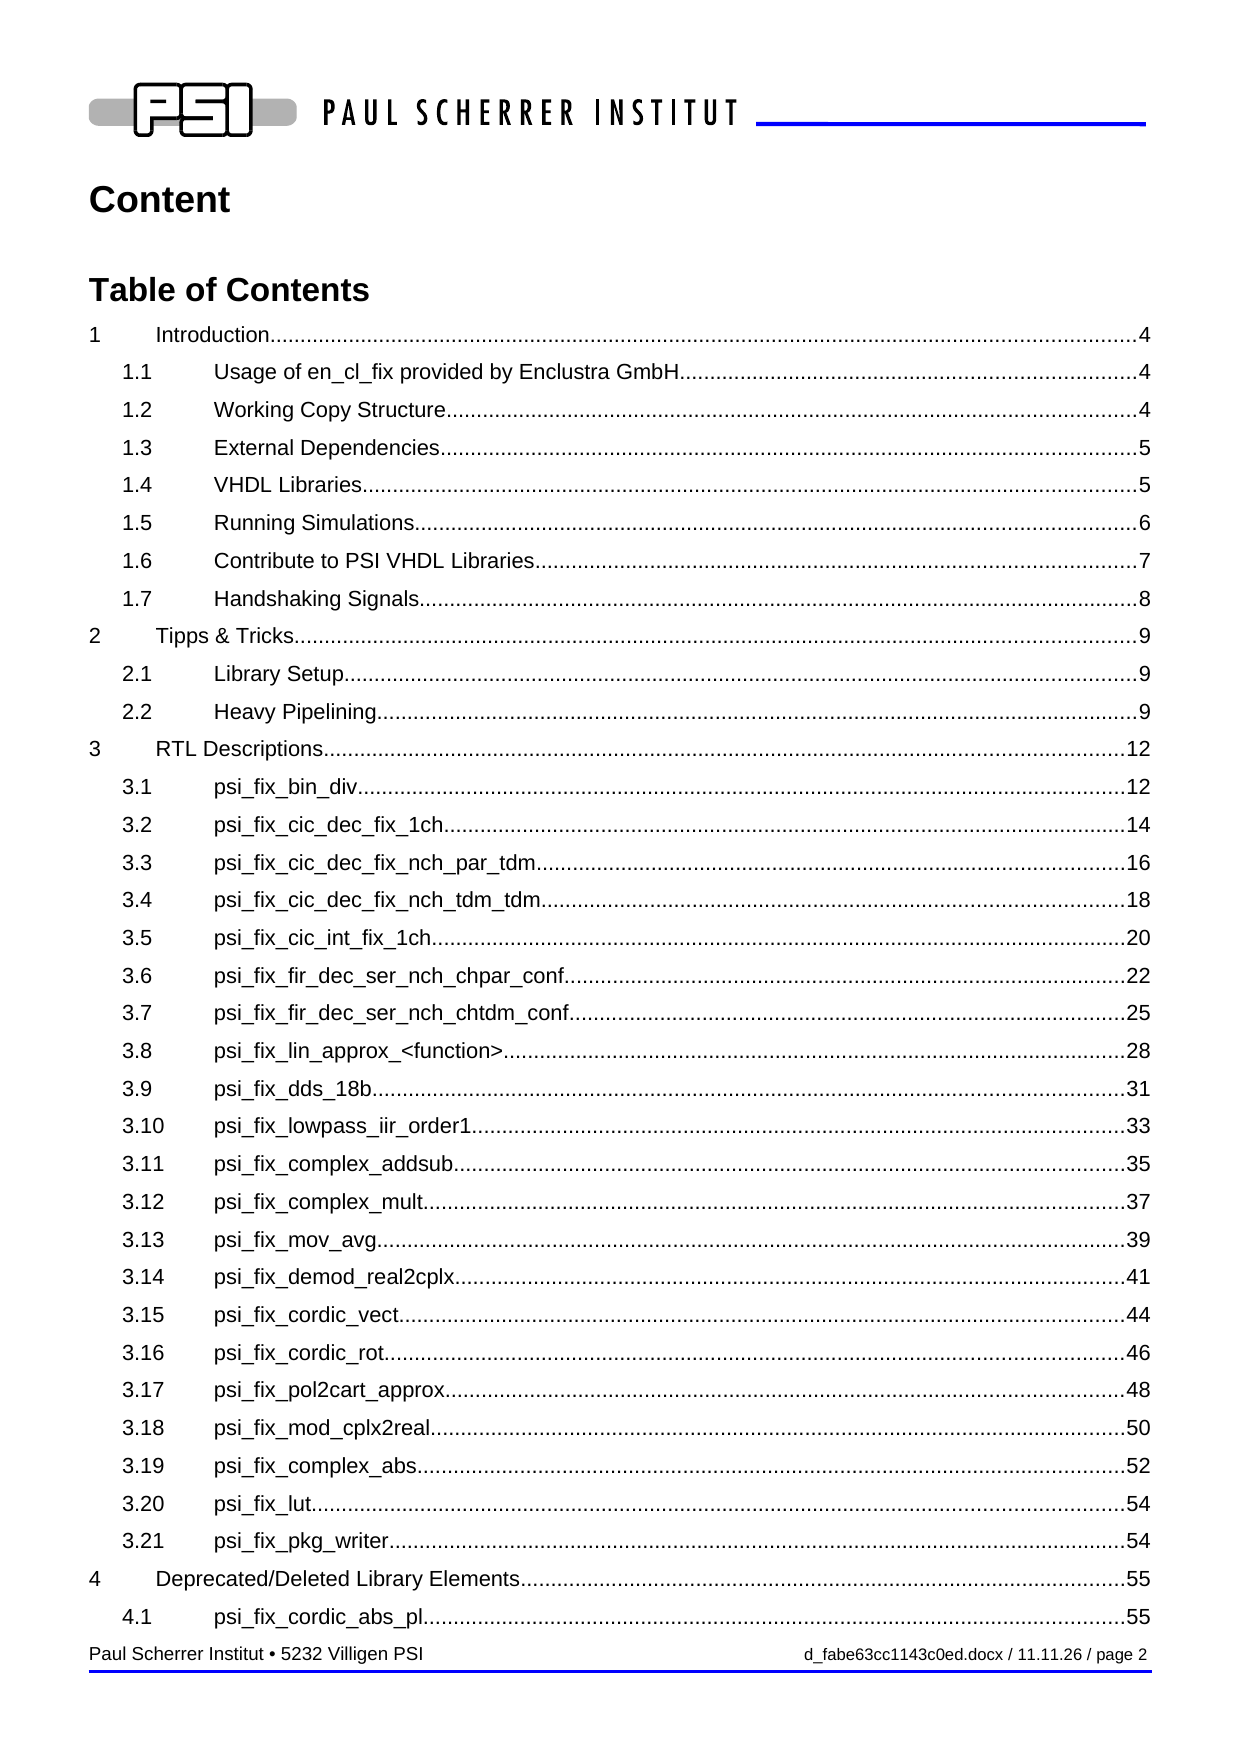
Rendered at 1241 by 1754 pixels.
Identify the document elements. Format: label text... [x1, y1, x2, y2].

text 3.15 psi_fix_cordic_vect 44 [122, 1302, 1152, 1327]
text 3.1 psi_fix_bin_div 12 [122, 774, 1152, 799]
text 2.2 Heavy Pipelining 9 [122, 698, 1152, 724]
text 2 Tipps & Tricks 9 [89, 623, 1152, 648]
text 4.1 psi_fix_cordic_abs_pl 55 [122, 1603, 1152, 1629]
text 3.18 psi_fix_mod_cplx2real 50 [122, 1415, 1152, 1440]
text Table of Contents [89, 271, 1152, 309]
text 3.7 psi_fix_fir_dec_ser_nch_chtdm_conf 25 [122, 1000, 1152, 1025]
text 1.1 Usage of en_cl_fix provided by Enclustra GmbH 4 [122, 359, 1152, 384]
text 3.5 psi_fix_cic_int_fix_1ch 20 [122, 925, 1152, 950]
text 3.4 psi_fix_cic_dec_fix_nch_tdm_tdm 18 [122, 887, 1152, 912]
text 3.11 psi_fix_complex_addsub 35 [122, 1151, 1152, 1176]
text 3.21 psi_fix_pkg_writer 54 [122, 1528, 1152, 1553]
text 3.8 psi_fix_lin_approx_<function> 28 [122, 1038, 1152, 1063]
text 4 Deprecated/Deleted Library Elements 55 [89, 1566, 1152, 1591]
text 2.1 Library Setup 9 [122, 661, 1152, 686]
text 1.5 Running Simulations 6 [122, 510, 1152, 535]
text 1 Introduction 4 [89, 321, 1152, 347]
text 3.13 psi_fix_mov_avg 39 [122, 1226, 1152, 1252]
text 3.14 psi_fix_demod_real2cplx 41 [122, 1264, 1152, 1289]
text 3.12 psi_fix_complex_mult 37 [122, 1189, 1152, 1214]
text 1.4 VHDL Libraries 5 [122, 472, 1152, 497]
text 3.3 psi_fix_cic_dec_fix_nch_par_tdm 16 [122, 849, 1152, 874]
text Content [89, 177, 1152, 220]
text 1.7 Handshaking Signals 8 [122, 585, 1152, 611]
text 3.17 psi_fix_pol2cart_approx 48 [122, 1377, 1152, 1402]
text 3.9 psi_fix_dds_18b 31 [122, 1076, 1152, 1101]
text 3 RTL Descriptions 12 [89, 736, 1152, 761]
text 3.16 psi_fix_cordic_rot 46 [122, 1339, 1152, 1365]
text 3.19 psi_fix_complex_abs 52 [122, 1453, 1152, 1478]
text 3.10 psi_fix_lowpass_iir_order1 33 [122, 1113, 1152, 1138]
text 3.20 psi_fix_lut 54 [122, 1490, 1152, 1516]
text 1.2 Working Copy Structure 4 [122, 397, 1152, 422]
text 3.6 psi_fix_fir_dec_ser_nch_chpar_conf 22 [122, 962, 1152, 988]
text 3.2 psi_fix_cic_dec_fix_1ch 14 [122, 812, 1152, 837]
text 1.6 Contribute to PSI VHDL Libraries 7 [122, 548, 1152, 573]
text 1.3 External Dependencies 5 [122, 434, 1152, 460]
